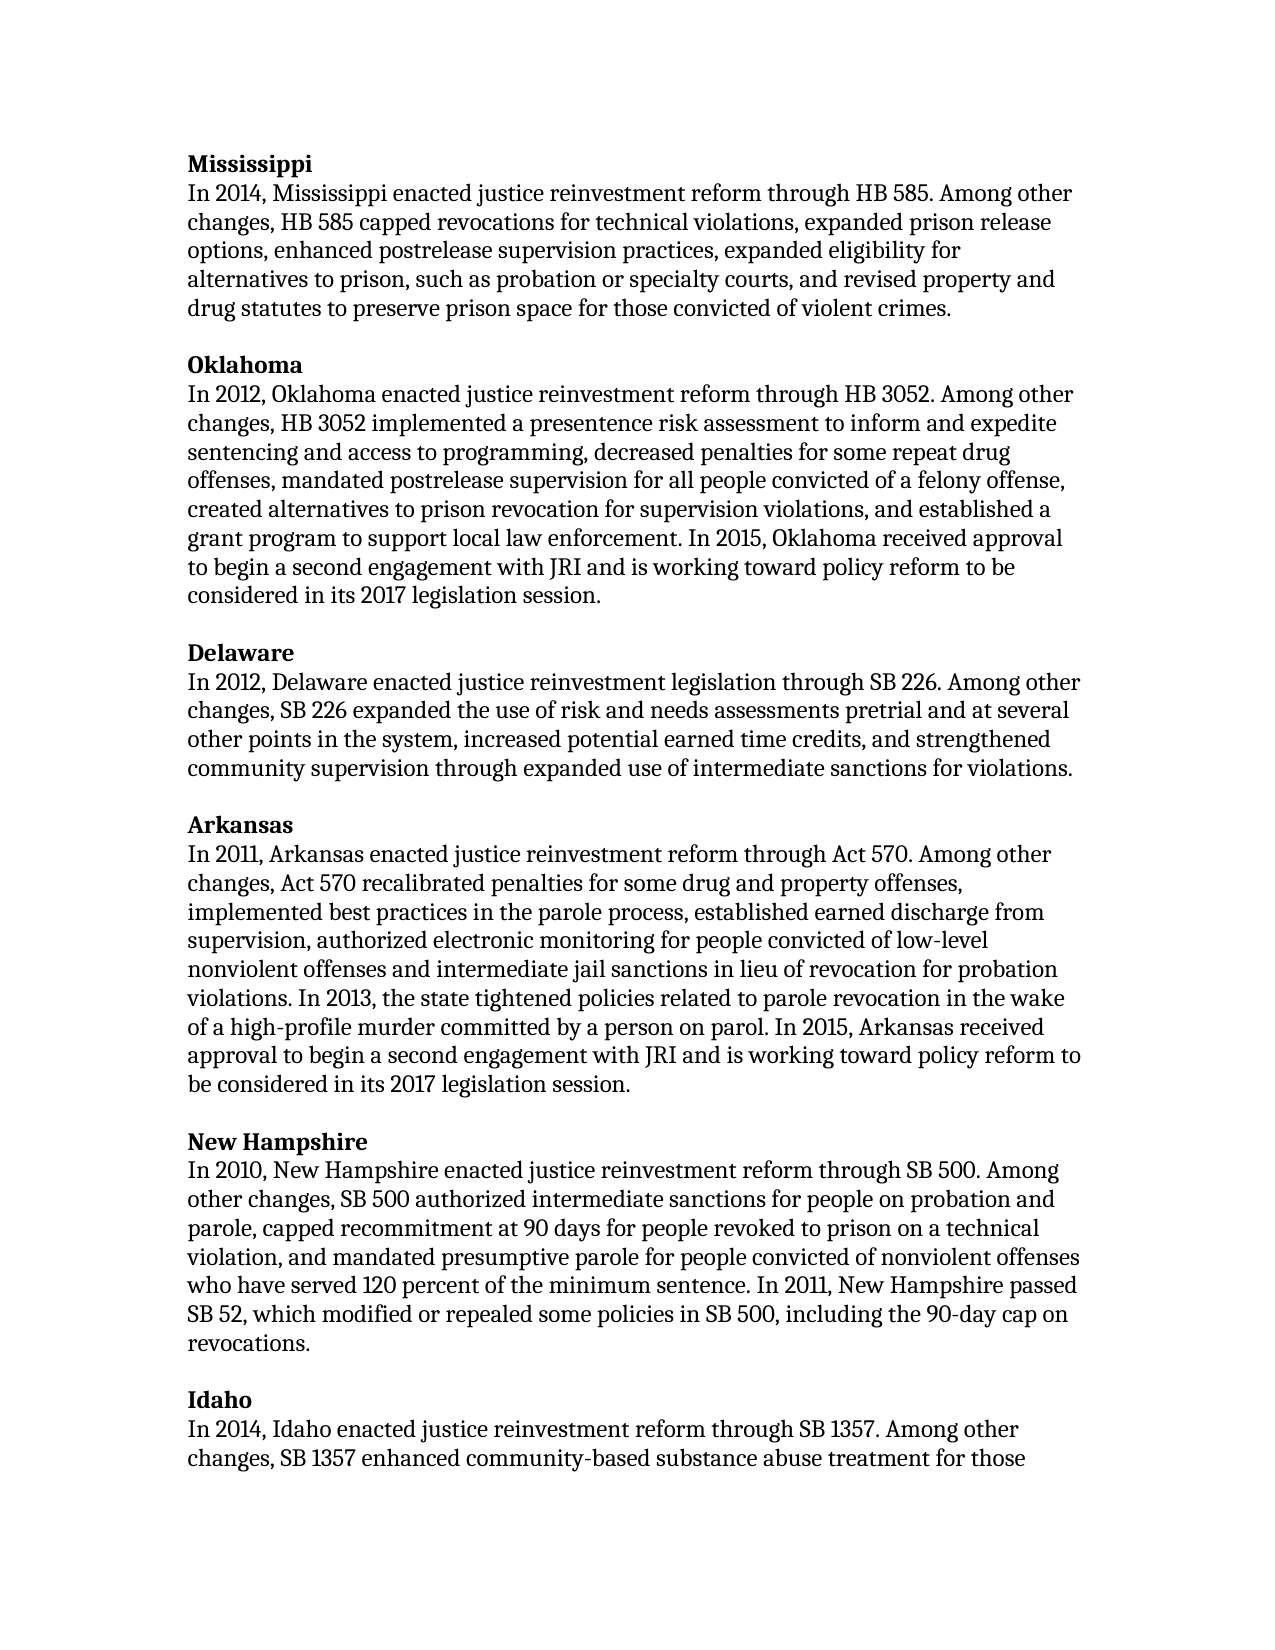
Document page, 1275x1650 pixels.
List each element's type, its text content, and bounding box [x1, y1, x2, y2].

text Idaho [187, 1386, 1087, 1415]
text New Hampshire [187, 1127, 1087, 1156]
text In 2014, Mississippi enacted justice reinvestment reform through HB 585. Among other changes, HB 585 capped revocations for technical violations, expanded prison release options, enhanced postrelease supervision practices, expanded eligibility for alternatives to prison, such as probation or specialty courts, and revised property and drug statutes to preserve prison space for those convicted of violent crimes. [187, 179, 1087, 322]
text Mississippi [187, 150, 1087, 179]
text Delaware [187, 639, 1087, 667]
text In 2010, New Hampshire enacted justice reinvestment reform through SB 500. Among other changes, SB 500 authorized intermediate sanctions for people on probation and parole, capped recommitment at 90 days for people revoked to prison on a technical violation, and mandated presumptive parole for people convicted of nonviolent offenses who have served 120 percent of the minimum sentence. In 2011, New Hampshire passed SB 52, which modified or repealed some policies in SB 500, including the 90-day cap on revocations. [187, 1156, 1087, 1357]
text Arkansas [187, 811, 1087, 840]
text In 2012, Oklahoma enacted justice reinvestment reform through HB 3052. Among other changes, HB 3052 implemented a presentence risk assessment to inform and expedite sentencing and access to programming, decreased penalties for some repeat drug offenses, mandated postrelease supervision for all people convicted of a felony offense, created alternatives to prison revocation for supervision violations, and established a grant program to support local law enforcement. In 2015, Oklahoma received approval to begin a second engagement with JRI and is working toward policy reform to be considered in its 2017 legislation session. [187, 380, 1087, 610]
text In 2012, Delaware enacted justice reinvestment legislation through SB 226. Among other changes, SB 226 expanded the use of risk and needs assessments pretrial and at several other points in the system, increased potential earned time credits, and strengthened community supervision through expanded use of intermediate sanctions for violations. [187, 667, 1087, 782]
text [187, 1415, 1087, 1472]
text In 2011, Arkansas enacted justice reinvestment reform through Act 570. Among other changes, Act 570 recalibrated penalties for some drug and property offenses, implemented best practices in the parole process, established earned discharge from supervision, authorized electronic monitoring for people convicted of low-level nonviolent offenses and intermediate jail sanctions in lieu of revocation for probation violations. In 2013, the state tightened policies related to parole revocation in the wake of a high-profile murder committed by a person on parol. In 2015, Arkansas received approval to begin a second engagement with JRI and is working toward policy reform to be considered in its 2017 legislation session. [187, 840, 1087, 1099]
text Oklahoma [187, 351, 1087, 380]
